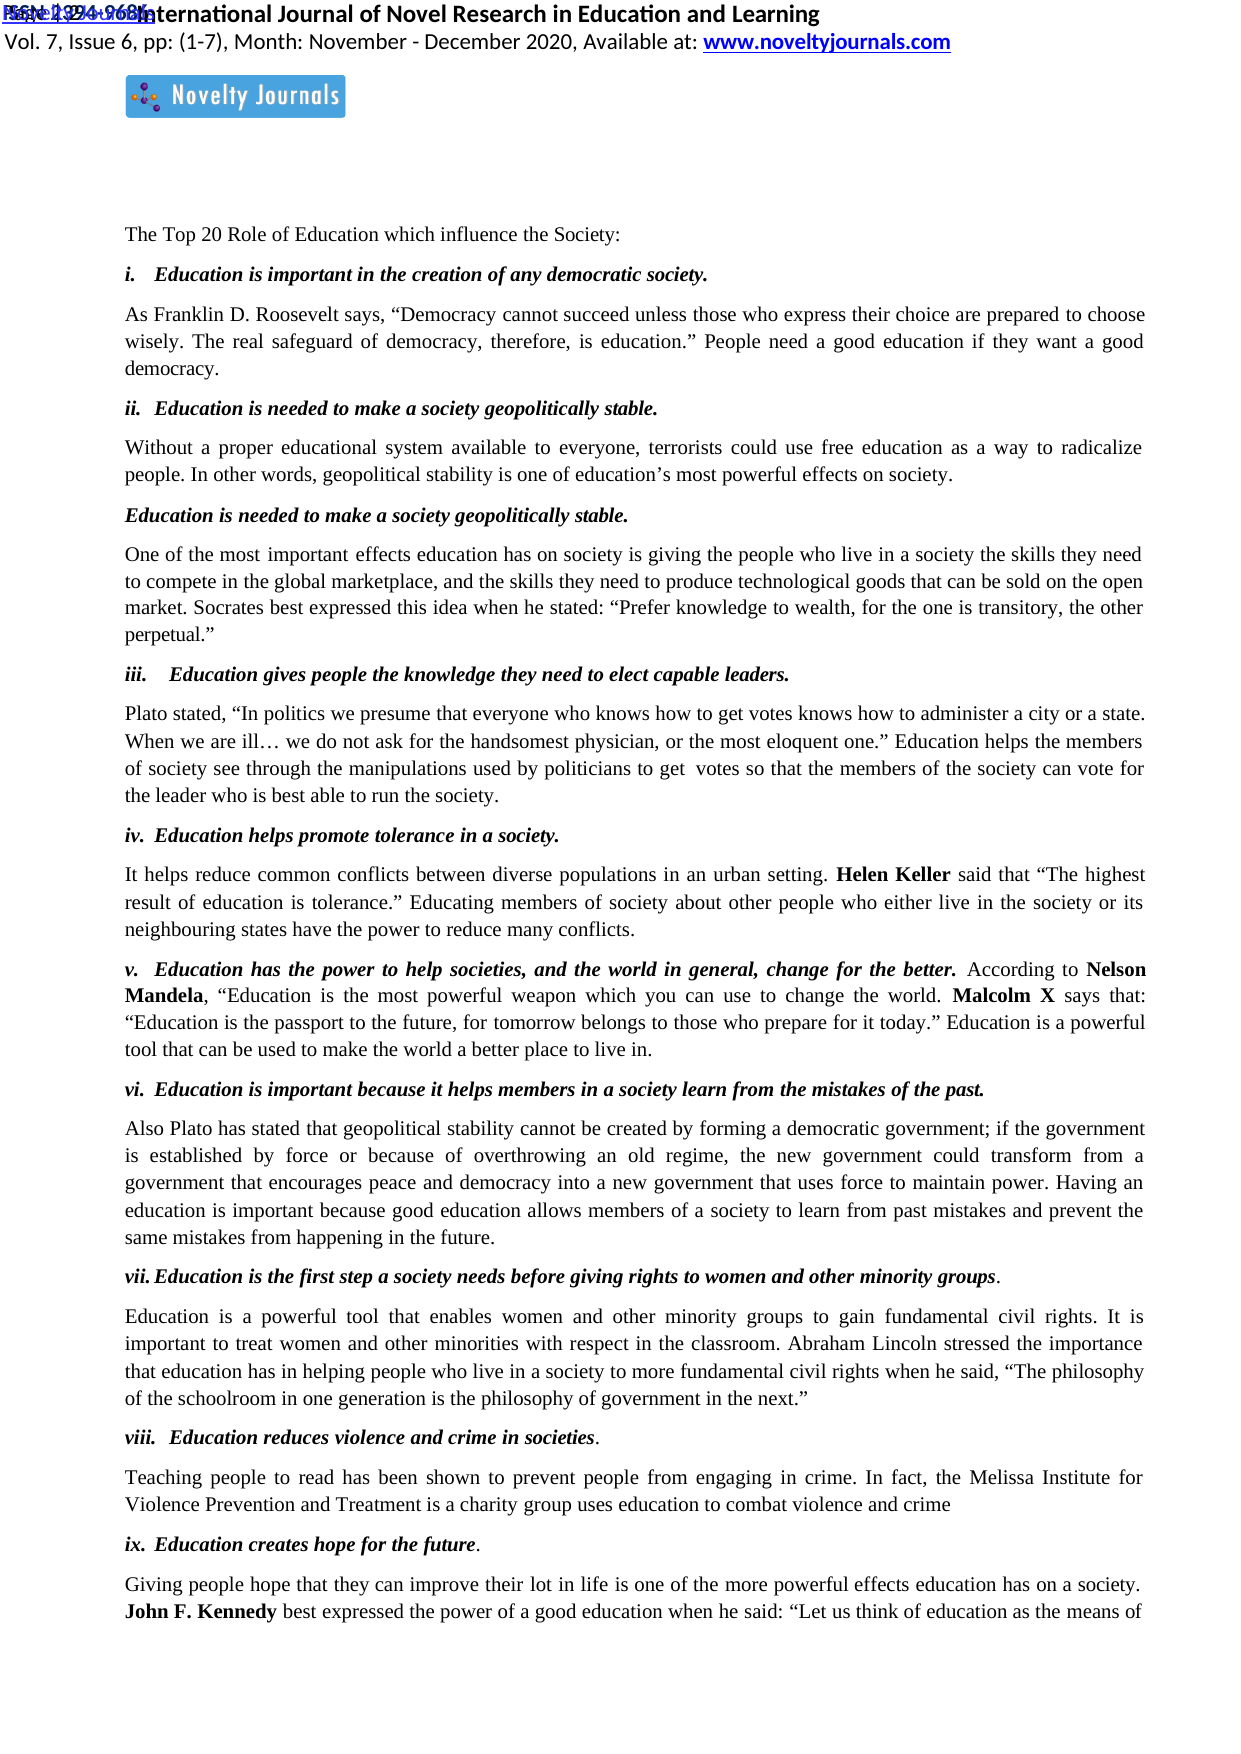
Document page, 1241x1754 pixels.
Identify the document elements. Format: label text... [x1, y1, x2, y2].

text It helps reduce common conflicts between diverse populations in an urban setting. Helen Keller said that “The highest result of education is tolerance.” Educating members of society about other people who either live in the society or its neighbouring states have the power to reduce many conflicts. [124, 862, 1146, 941]
text Teaching people to read has been shown to prevent people from engaging in crime. In fact, the Melissa Institute for Violence Prevention and Treatment is a charity group uses education to combat violence and crime [124, 1465, 1144, 1516]
text Also Plato has stated that geopolitical stability cannot be created by forming a democratic government; if the government is established by force or because of overthrowing an old regime, the new government could transform from a government that encourages peace and democracy into a new government that uses force to maintain power. Having an education is important because good education allows members of a society to learn from past mistakes and prevent the same mistakes from happening in the future. [124, 1116, 1146, 1249]
text As Franklin D. Roosevelt says, “Democracy cannot succeed unless those who express their choice are prepared to choose wisely. The real safeguard of democracy, therefore, is education.” People need a good education if they want a good democracy. [124, 301, 1146, 380]
subtitle Education helps promote tolerance in a society. [124, 823, 1152, 847]
text John F. Kennedy best expressed the power of a good education when he said: “Let us think of education as the means of [124, 1599, 1152, 1623]
subtitle Education is needed to make a society geopolitically stable. [124, 396, 1152, 420]
subtitle Education is needed to make a society geopolitically stable. [124, 503, 1152, 527]
text One of the most important effects education has on society is giving the people who live in a society the skills they need to compete in the global marketplace, and the skills they need to produce technological goods that can be sold on the open market. Socrates best expressed this idea when he stated: “Prefer knowledge to wealth, for the one is transitory, the other perpetual.” [124, 542, 1145, 646]
text Without a proper educational system available to everyone, terrorists could use free education as a way to radicalize people. In other words, geopolitical stability is one of education’s most powerful effects on society. [124, 435, 1144, 486]
subtitle Education is the first step a society needs before giving rights to women and other minority groups. [124, 1264, 1152, 1288]
subtitle Education is important because it helps members in a society learn from the mistakes of the past. [124, 1077, 1152, 1101]
subtitle Education gives people the knowledge they need to elect capable leaders. [124, 662, 1152, 686]
text Giving people hope that they can improve their lot in life is one of the more powerful effects education has on a society. [124, 1571, 1152, 1596]
subtitle Education is important in the creation of any democratic society. [124, 262, 1152, 286]
picture [125, 75, 346, 118]
subtitle Education reduces violence and crime in societies. [124, 1425, 1152, 1449]
list Education has the power to help societies, and the world in general, change for the better. According to Nelson Mandela, “Education is the most powerful weapon which you can use to change the world. Malcolm X says that: “Education is the passport to the future, for tomorrow belongs to those who prepare for it today.” Education is a powerful tool that can be used to make the world a better place to live in. [124, 957, 1146, 1061]
text Plato stated, “In politics we presume that everyone who knows how to get votes knows how to administer a city or a state. When we are ill… we do not ask for the handsomest physician, or the most eloquent one.” Education helps the members of society see through the manipulations used by politicians to get votes so that the members of the society can vote for the leader who is best able to run the society. [124, 701, 1146, 807]
subtitle Education creates hope for the future. [124, 1532, 1152, 1556]
text The Top 20 Role of Education which influence the Society: [124, 222, 1152, 246]
text Education is a powerful tool that enables women and other minority groups to gain fundamental civil rights. It is important to treat women and other minorities with respect in the classroom. Abraham Lincoln stressed the importance that education has in helping people who live in a society to more fundamental civil rights when he said, “The philosophy of the schoolroom in one generation is the philosophy of government in the next.” [124, 1304, 1145, 1410]
